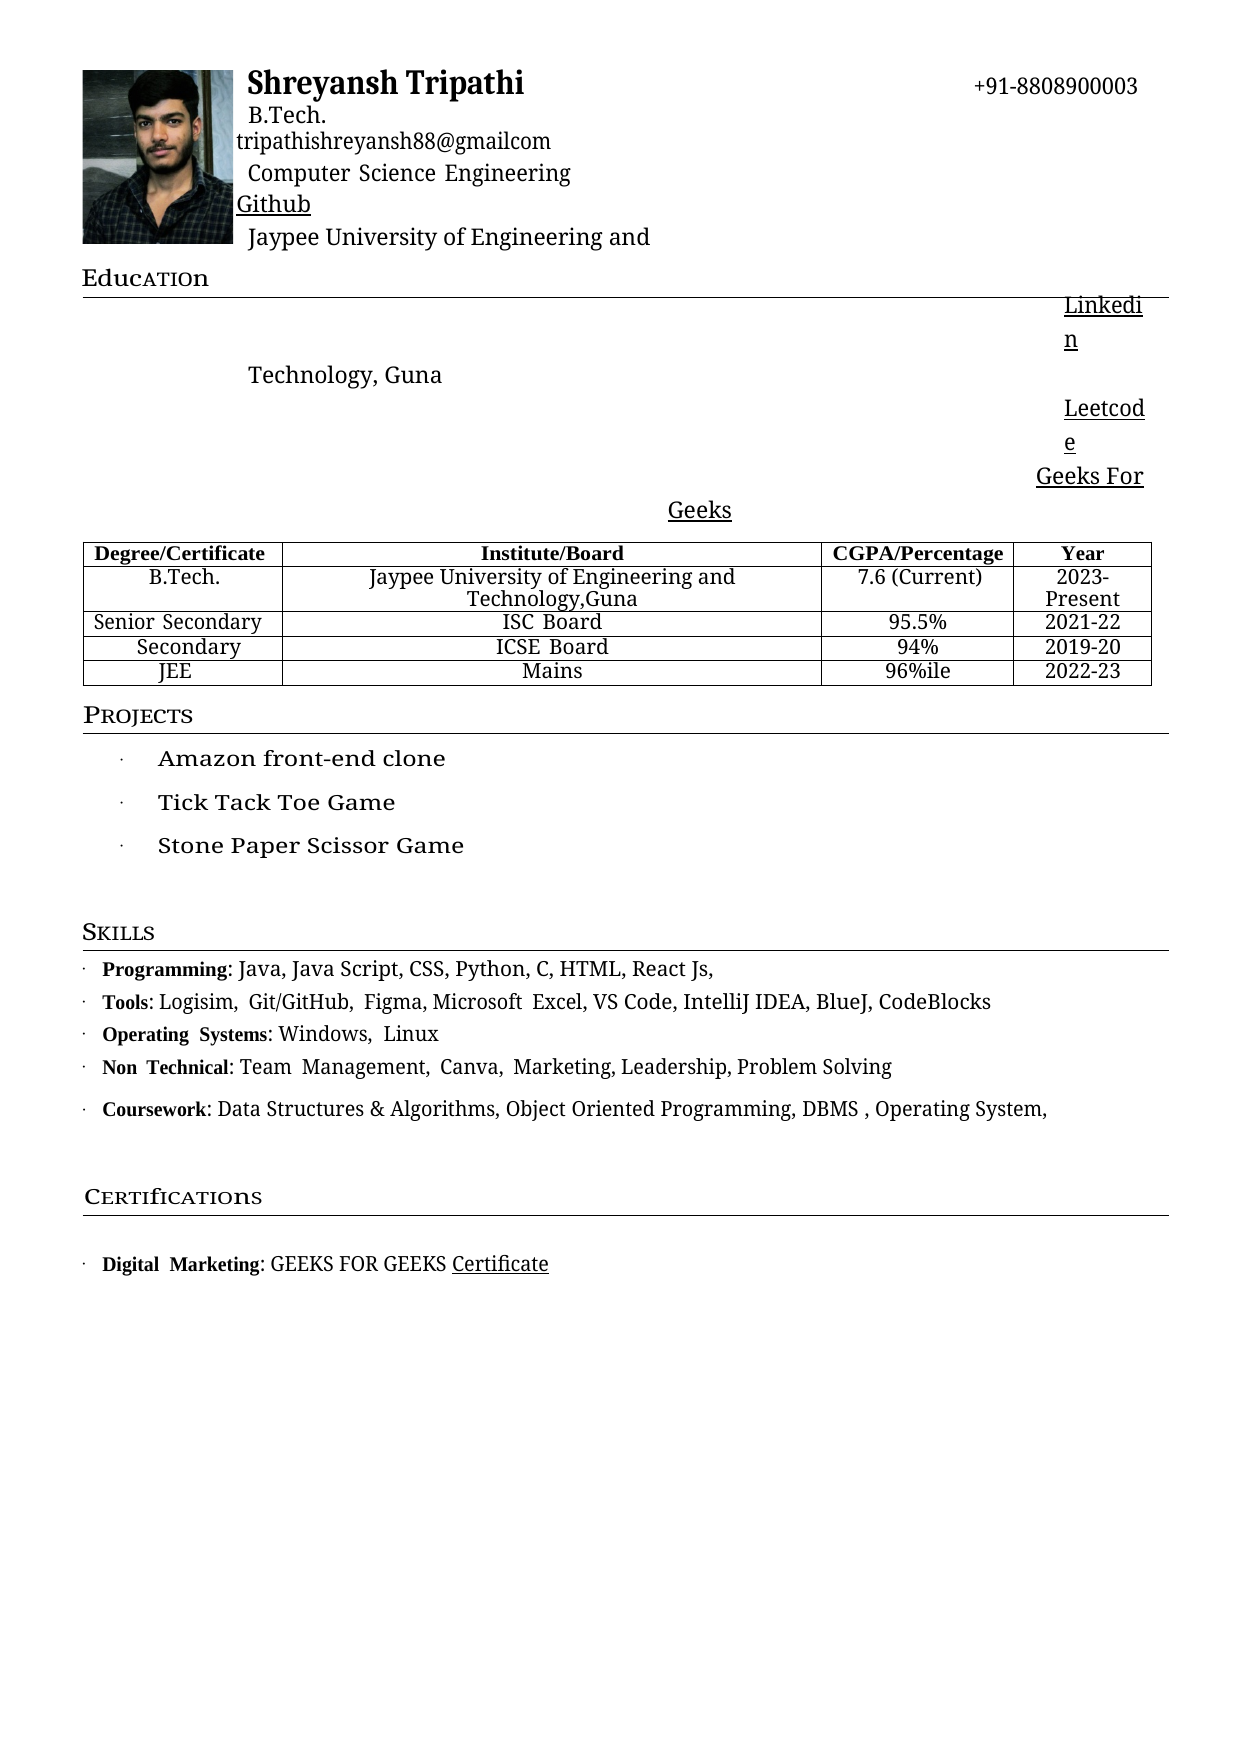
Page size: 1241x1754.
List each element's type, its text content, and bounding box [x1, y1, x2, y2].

subtitle Skills [83, 917, 1163, 946]
text Jaypee University of Engineering and Linkedin [248, 221, 1152, 297]
list Operating Systems: Windows, Linux [82, 1019, 1163, 1048]
table_cell 7.6 (Current) [822, 567, 1013, 611]
text B.Tech. tripathishreyansh88@gmailcom [236, 103, 1152, 154]
subtitle Projects [83, 701, 1163, 730]
table_header Year [1014, 543, 1151, 566]
list Digital Marketing: GEEKS FOR GEEKS Certificate [82, 1249, 1163, 1277]
table_cell Secondary [84, 637, 282, 660]
table_cell 2023-Present [1014, 567, 1151, 611]
subtitle Education [71, 264, 230, 293]
list Coursework: Data Structures & Algorithms, Object Oriented Programming, DBMS , Operating System, [83, 1094, 1141, 1123]
table_cell B.Tech. [84, 567, 282, 611]
text Certifications [77, 1182, 1141, 1211]
text Technology, Guna Leetcode [248, 358, 1152, 457]
table_header CGPA/Percentage [822, 543, 1013, 566]
text Geeks For Geeks [236, 460, 1163, 525]
subtitle Tick Tack Toe Game [120, 788, 1163, 816]
table_cell 94% [822, 637, 1013, 660]
table_cell JEE [84, 661, 282, 685]
list Programming: Java, Java Script, CSS, Python, C, HTML, React Js, [82, 954, 1163, 983]
text Computer Science Engineering Github [236, 157, 1152, 219]
table_cell ICSE Board [283, 637, 821, 660]
list Tools: Logisim, Git/GitHub, Figma, Microsoft Excel, VS Code, IntelliJ IDEA, BlueJ, CodeBlocks [82, 987, 1163, 1015]
list Non Technical: Team Management, Canva, Marketing, Leadership, Problem Solving [82, 1052, 1163, 1080]
picture [82, 70, 234, 244]
table_header Degree/Certificate [84, 543, 282, 566]
table_cell Mains [283, 661, 821, 685]
table_cell ISC Board [283, 612, 821, 636]
table_header Institute/Board [283, 543, 821, 566]
subtitle Stone Paper Scissor Game [120, 831, 1163, 859]
table_cell Senior Secondary [84, 612, 282, 636]
table_cell 2022-23 [1014, 661, 1151, 685]
subtitle Amazon front-end clone [120, 744, 1163, 773]
table_cell 96%ile [822, 661, 1013, 685]
table_cell 95.5% [822, 612, 1013, 636]
text Jaypee University of Engineering and Linkedin [248, 298, 1152, 354]
text Shreyansh Tripathi +91-8808900003 [248, 62, 1163, 103]
table_cell Jaypee University of Engineering and Technology,Guna [283, 567, 821, 611]
table_cell 2019-20 [1014, 637, 1151, 660]
table_cell 2021-22 [1014, 612, 1151, 636]
